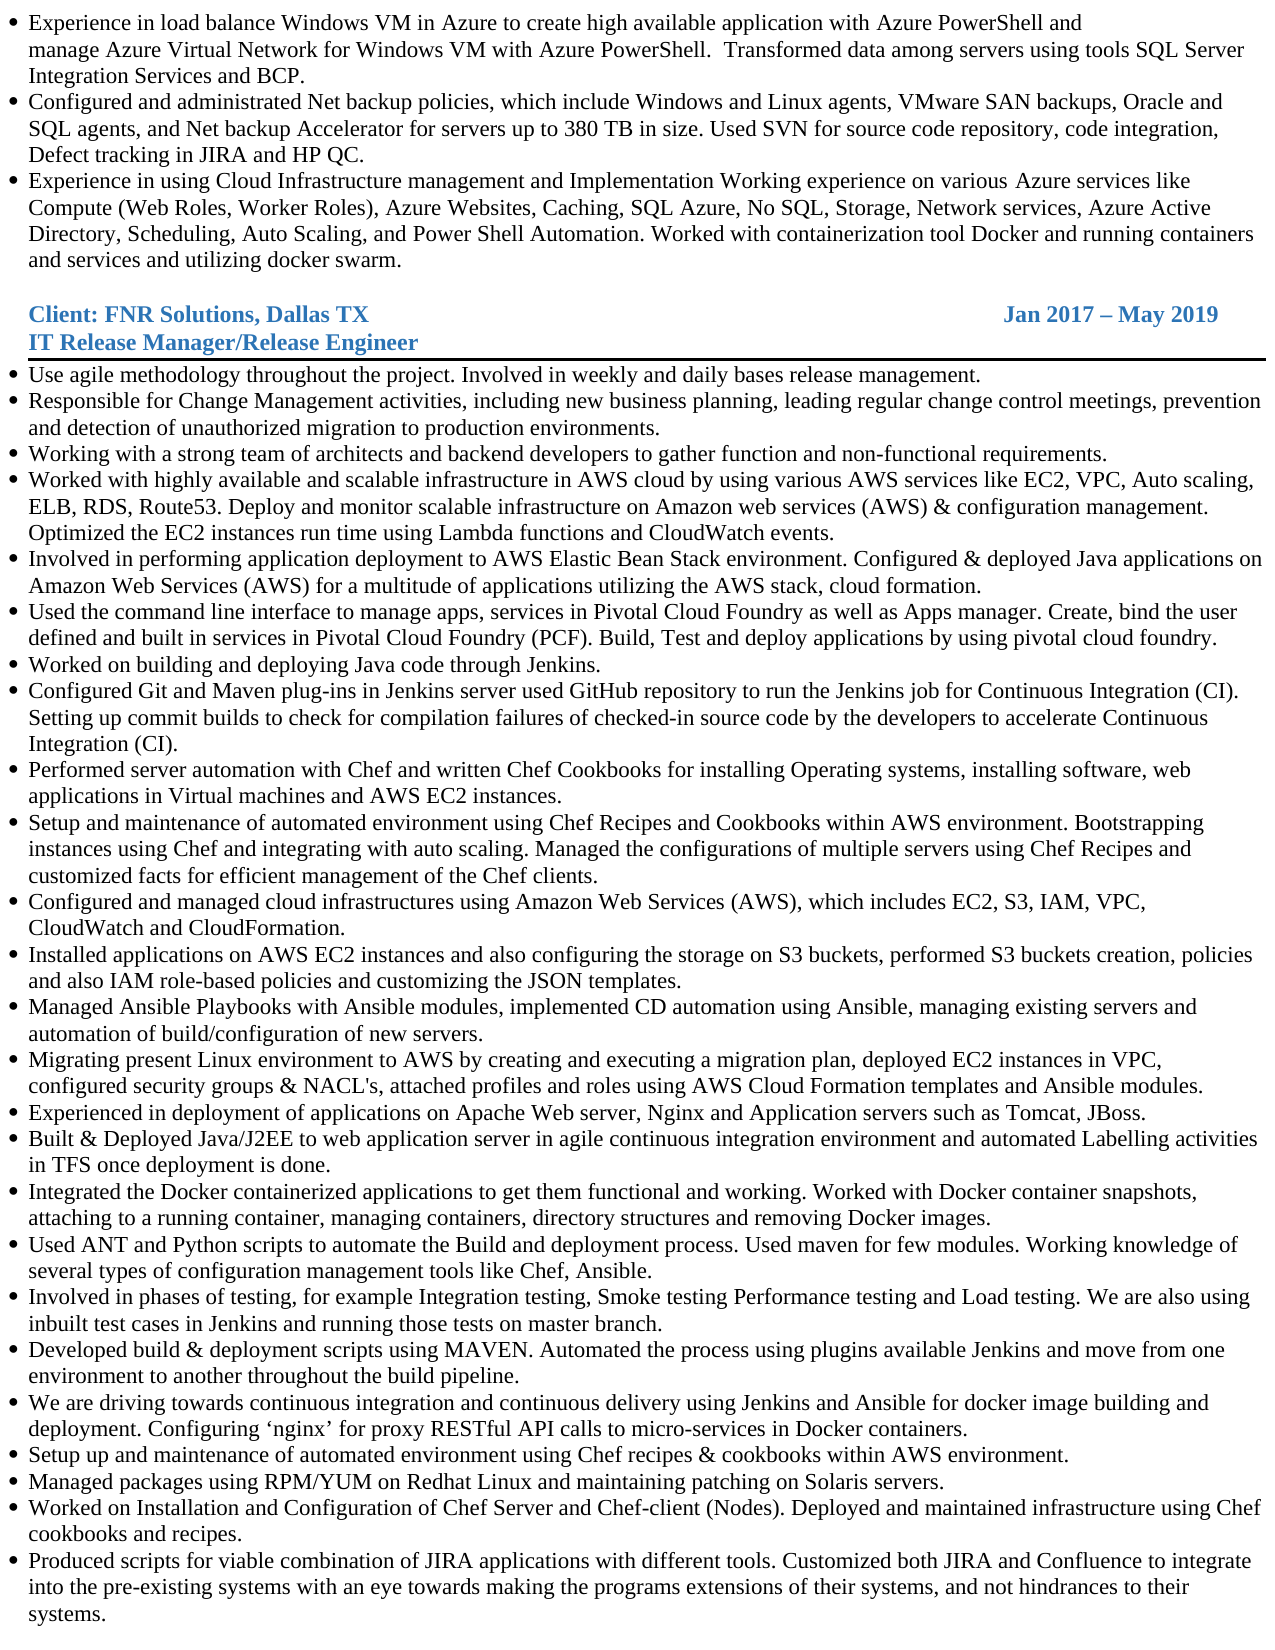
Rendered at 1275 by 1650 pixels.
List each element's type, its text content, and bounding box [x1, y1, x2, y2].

list Use agile methodology throughout the project. Involved in weekly and daily bases release management. [9, 361, 1266, 387]
list Experience in load balance Windows VM in Azure to create high available application with Azure PowerShell and manage Azure Virtual Network for Windows VM with Azure PowerShell. Transformed data among servers using tools SQL Server Integration Services and BCP. [9, 9, 1266, 88]
list Used ANT and Python scripts to automate the Build and deployment process. Used maven for few modules. Working knowledge of several types of configuration management tools like Chef, Ansible. [9, 1231, 1266, 1283]
text Client: FNR Solutions, Dallas TX Jan 2017 – May 2019 [28, 301, 1266, 328]
text IT Release Manager/Release Engineer [28, 328, 1266, 358]
list Worked on Installation and Configuration of Chef Server and Chef-client (Nodes). Deployed and maintained infrastructure using Chef cookbooks and recipes. [9, 1494, 1266, 1547]
list Setup up and maintenance of automated environment using Chef recipes & cookbooks within AWS environment. [9, 1441, 1266, 1468]
list Involved in performing application deployment to AWS Elastic Bean Stack environment. Configured & deployed Java applications on Amazon Web Services (AWS) for a multitude of applications utilizing the AWS stack, cloud formation. [9, 545, 1266, 598]
list Developed build & deployment scripts using MAVEN. Automated the process using plugins available Jenkins and move from one environment to another throughout the build pipeline. [9, 1336, 1266, 1389]
list Worked with highly available and scalable infrastructure in AWS cloud by using various AWS services like EC2, VPC, Auto scaling, ELB, RDS, Route53. Deploy and monitor scalable infrastructure on Amazon web services (AWS) & configuration management. Optimized the EC2 instances run time using Lambda functions and CloudWatch events. [9, 466, 1266, 545]
list Setup and maintenance of automated environment using Chef Recipes and Cookbooks within AWS environment. Bootstrapping instances using Chef and integrating with auto scaling. Managed the configurations of multiple servers using Chef Recipes and customized facts for efficient management of the Chef clients. [9, 809, 1266, 888]
list Worked on building and deploying Java code through Jenkins. [9, 651, 1266, 677]
list We are driving towards continuous integration and continuous delivery using Jenkins and Ansible for docker image building and deployment. Configuring ‘nginx’ for proxy RESTful API calls to micro-services in Docker containers. [9, 1389, 1266, 1441]
list Managed Ansible Playbooks with Ansible modules, implemented CD automation using Ansible, managing existing servers and automation of build/configuration of new servers. [9, 993, 1266, 1046]
list Built & Deployed Java/J2EE to web application server in agile continuous integration environment and automated Labelling activities in TFS once deployment is done. [9, 1125, 1266, 1178]
list Managed packages using RPM/YUM on Redhat Linux and maintaining patching on Solaris servers. [9, 1468, 1266, 1494]
list Produced scripts for viable combination of JIRA applications with different tools. Customized both JIRA and Confluence to integrate into the pre-existing systems with an eye towards making the programs extensions of their systems, and not hindrances to their systems. [9, 1547, 1266, 1626]
list Experience in using Cloud Infrastructure management and Implementation Working experience on various Azure services like Compute (Web Roles, Worker Roles), Azure Websites, Caching, SQL Azure, No SQL, Storage, Network services, Azure Active Directory, Scheduling, Auto Scaling, and Power Shell Automation. Worked with containerization tool Docker and running containers and services and utilizing docker swarm. [9, 167, 1266, 273]
list Configured and managed cloud infrastructures using Amazon Web Services (AWS), which includes EC2, S3, IAM, VPC, CloudWatch and CloudFormation. [9, 888, 1266, 941]
list Installed applications on AWS EC2 instances and also configuring the storage on S3 buckets, performed S3 buckets creation, policies and also IAM role-based policies and customizing the JSON templates. [9, 941, 1266, 993]
list Working with a strong team of architects and backend developers to gather function and non-functional requirements. [9, 440, 1266, 466]
list Configured Git and Maven plug-ins in Jenkins server used GitHub repository to run the Jenkins job for Continuous Integration (CI). Setting up commit builds to check for compilation failures of checked-in source code by the developers to accelerate Continuous Integration (CI). [9, 677, 1266, 756]
list Integrated the Docker containerized applications to get them functional and working. Worked with Docker container snapshots, attaching to a running container, managing containers, directory structures and removing Docker images. [9, 1178, 1266, 1231]
list Responsible for Change Management activities, including new business planning, leading regular change control meetings, prevention and detection of unauthorized migration to production environments. [9, 387, 1266, 440]
list Involved in phases of testing, for example Integration testing, Smoke testing Performance testing and Load testing. We are also using inbuilt test cases in Jenkins and running those tests on master branch. [9, 1283, 1266, 1336]
list Configured and administrated Net backup policies, which include Windows and Linux agents, VMware SAN backups, Oracle and SQL agents, and Net backup Accelerator for servers up to 380 TB in size. Used SVN for source code repository, code integration, Defect tracking in JIRA and HP QC. [9, 88, 1266, 167]
list Migrating present Linux environment to AWS by creating and executing a migration plan, deployed EC2 instances in VPC, configured security groups & NACL's, attached profiles and roles using AWS Cloud Formation templates and Ansible modules. [9, 1046, 1266, 1099]
list Experienced in deployment of applications on Apache Web server, Nginx and Application servers such as Tomcat, JBoss. [9, 1099, 1266, 1125]
list Used the command line interface to manage apps, services in Pivotal Cloud Foundry as well as Apps manager. Create, bind the user defined and built in services in Pivotal Cloud Foundry (PCF). Build, Test and deploy applications by using pivotal cloud foundry. [9, 598, 1266, 651]
list Performed server automation with Chef and written Chef Cookbooks for installing Operating systems, installing software, web applications in Virtual machines and AWS EC2 instances. [9, 756, 1266, 809]
